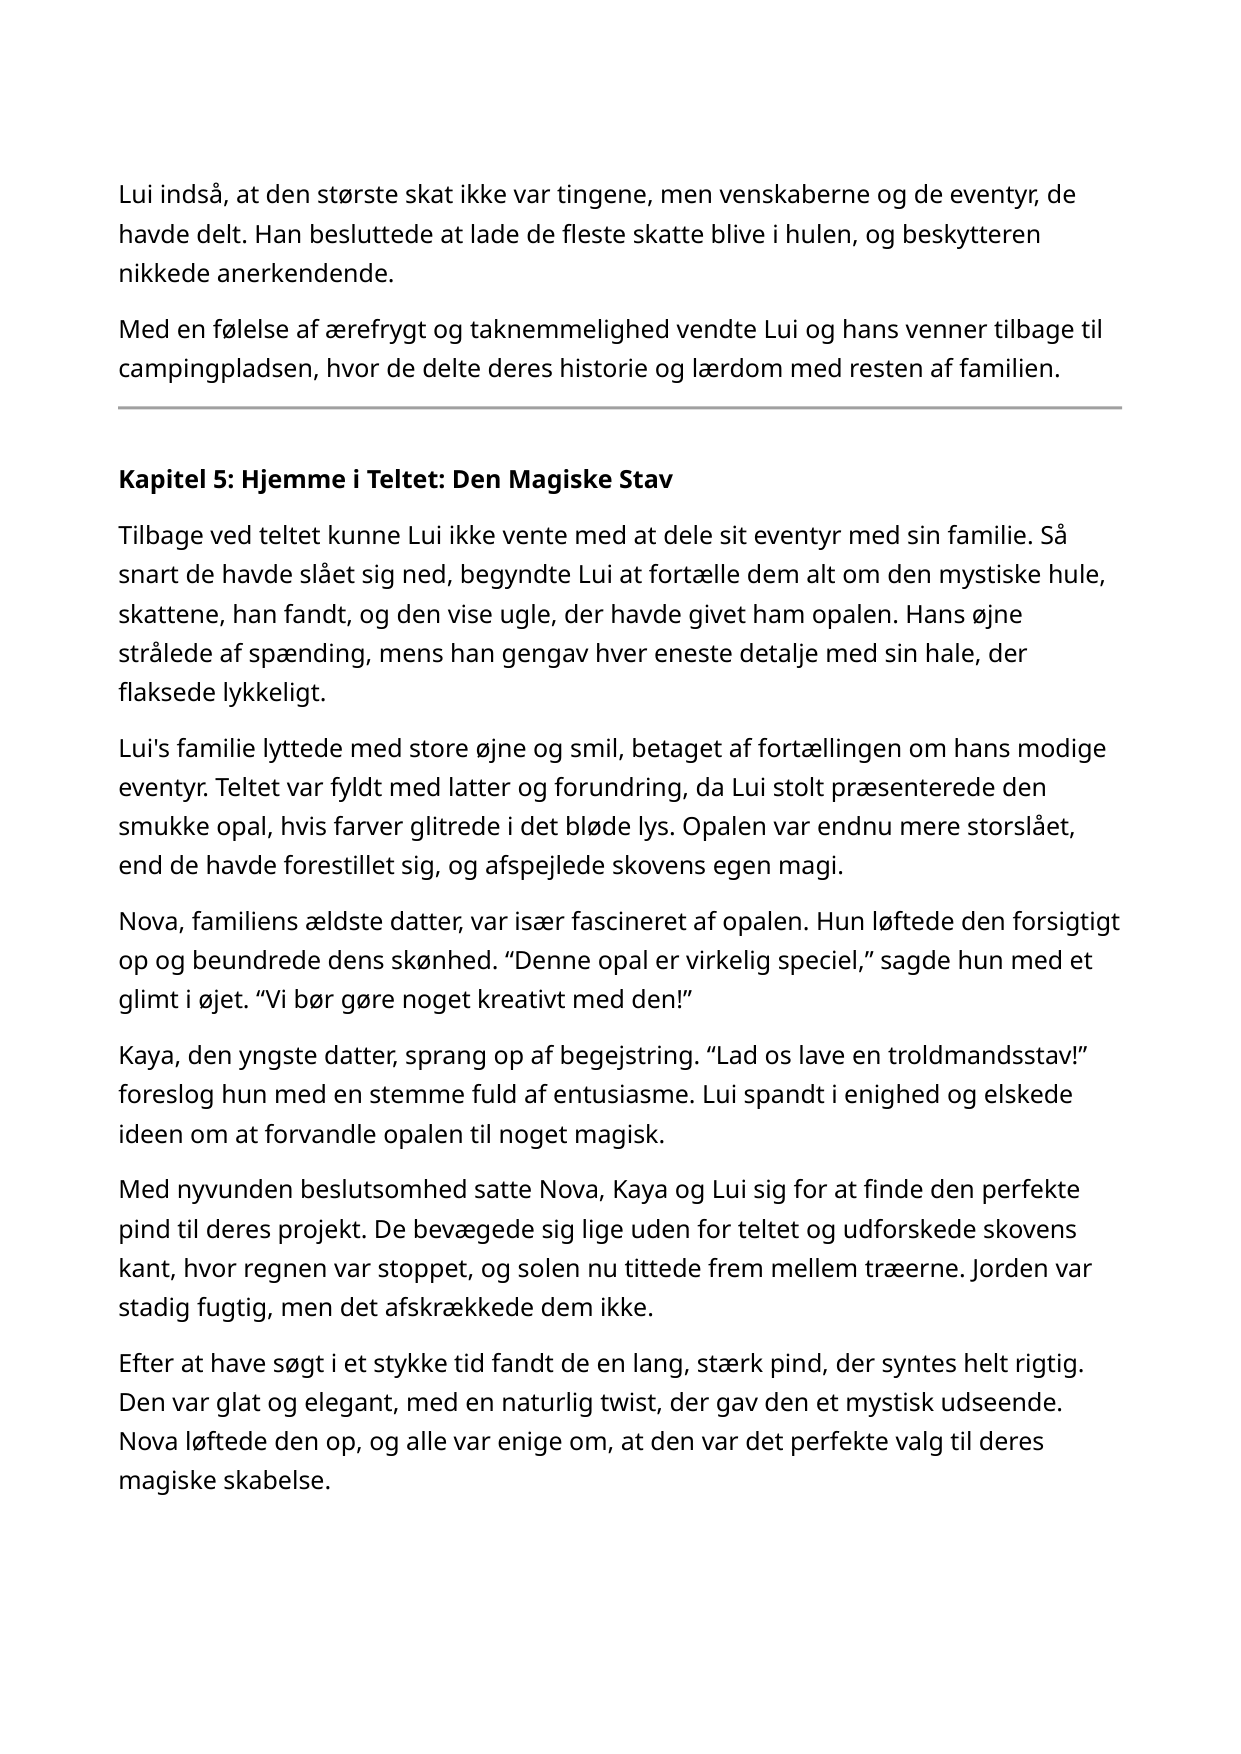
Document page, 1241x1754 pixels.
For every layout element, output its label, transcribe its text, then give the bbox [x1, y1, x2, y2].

text Efter at have søgt i et stykke tid fandt de en lang, stærk pind, der syntes helt rigtig. Den var glat og elegant, med en naturlig twist, der gav den et mystisk udseende. Nova løftede den op, og alle var enige om, at den var det perfekte valg til deres magiske skabelse. [118, 1346, 1122, 1497]
text Kaya, den yngste datter, sprang op af begejstring. “Lad os lave en troldmandsstav!” foreslog hun med en stemme fuld af entusiasme. Lui spandt i enighed og elskede ideen om at forvandle opalen til noget magisk. [118, 1038, 1122, 1150]
text Lui indså, at den største skat ikke var tingene, men venskaberne og de eventyr, de havde delt. Han besluttede at lade de fleste skatte blive i hulen, og beskytteren nikkede anerkendende. [118, 177, 1122, 289]
text Med en følelse af ærefrygt og taknemmelighed vendte Lui og hans venner tilbage til campingpladsen, hvor de delte deres historie og lærdom med resten af familien. [118, 311, 1122, 384]
text Tilbage ved teltet kunne Lui ikke vente med at dele sit eventyr med sin familie. Så snart de havde slået sig ned, begyndte Lui at fortælle dem alt om den mystiske hule, skattene, han fandt, og den vise ugle, der havde givet ham opalen. Hans øjne strålede af spænding, mens han gengav hver eneste detalje med sin hale, der flaksede lykkeligt. [118, 518, 1122, 709]
text Lui's familie lyttede med store øjne og smil, betaget af fortællingen om hans modige eventyr. Teltet var fyldt med latter og forundring, da Lui stolt præsenterede den smukke opal, hvis farver glitrede i det bløde lys. Opalen var endnu mere storslået, end de havde forestillet sig, og afspejlede skovens egen magi. [118, 731, 1122, 882]
text Kapitel 5: Hjemme i Teltet: Den Magiske Stav [118, 462, 1122, 496]
text Med nyvunden beslutsomhed satte Nova, Kaya og Lui sig for at finde den perfekte pind til deres projekt. De bevægede sig lige uden for teltet og udforskede skovens kant, hvor regnen var stoppet, og solen nu tittede frem mellem træerne. Jorden var stadig fugtig, men det afskrækkede dem ikke. [118, 1172, 1122, 1324]
text Nova, familiens ældste datter, var især fascineret af opalen. Hun løftede den forsigtigt op og beundrede dens skønhed. “Denne opal er virkelig speciel,” sagde hun med et glimt i øjet. “Vi bør gøre noget kreativt med den!” [118, 904, 1122, 1016]
